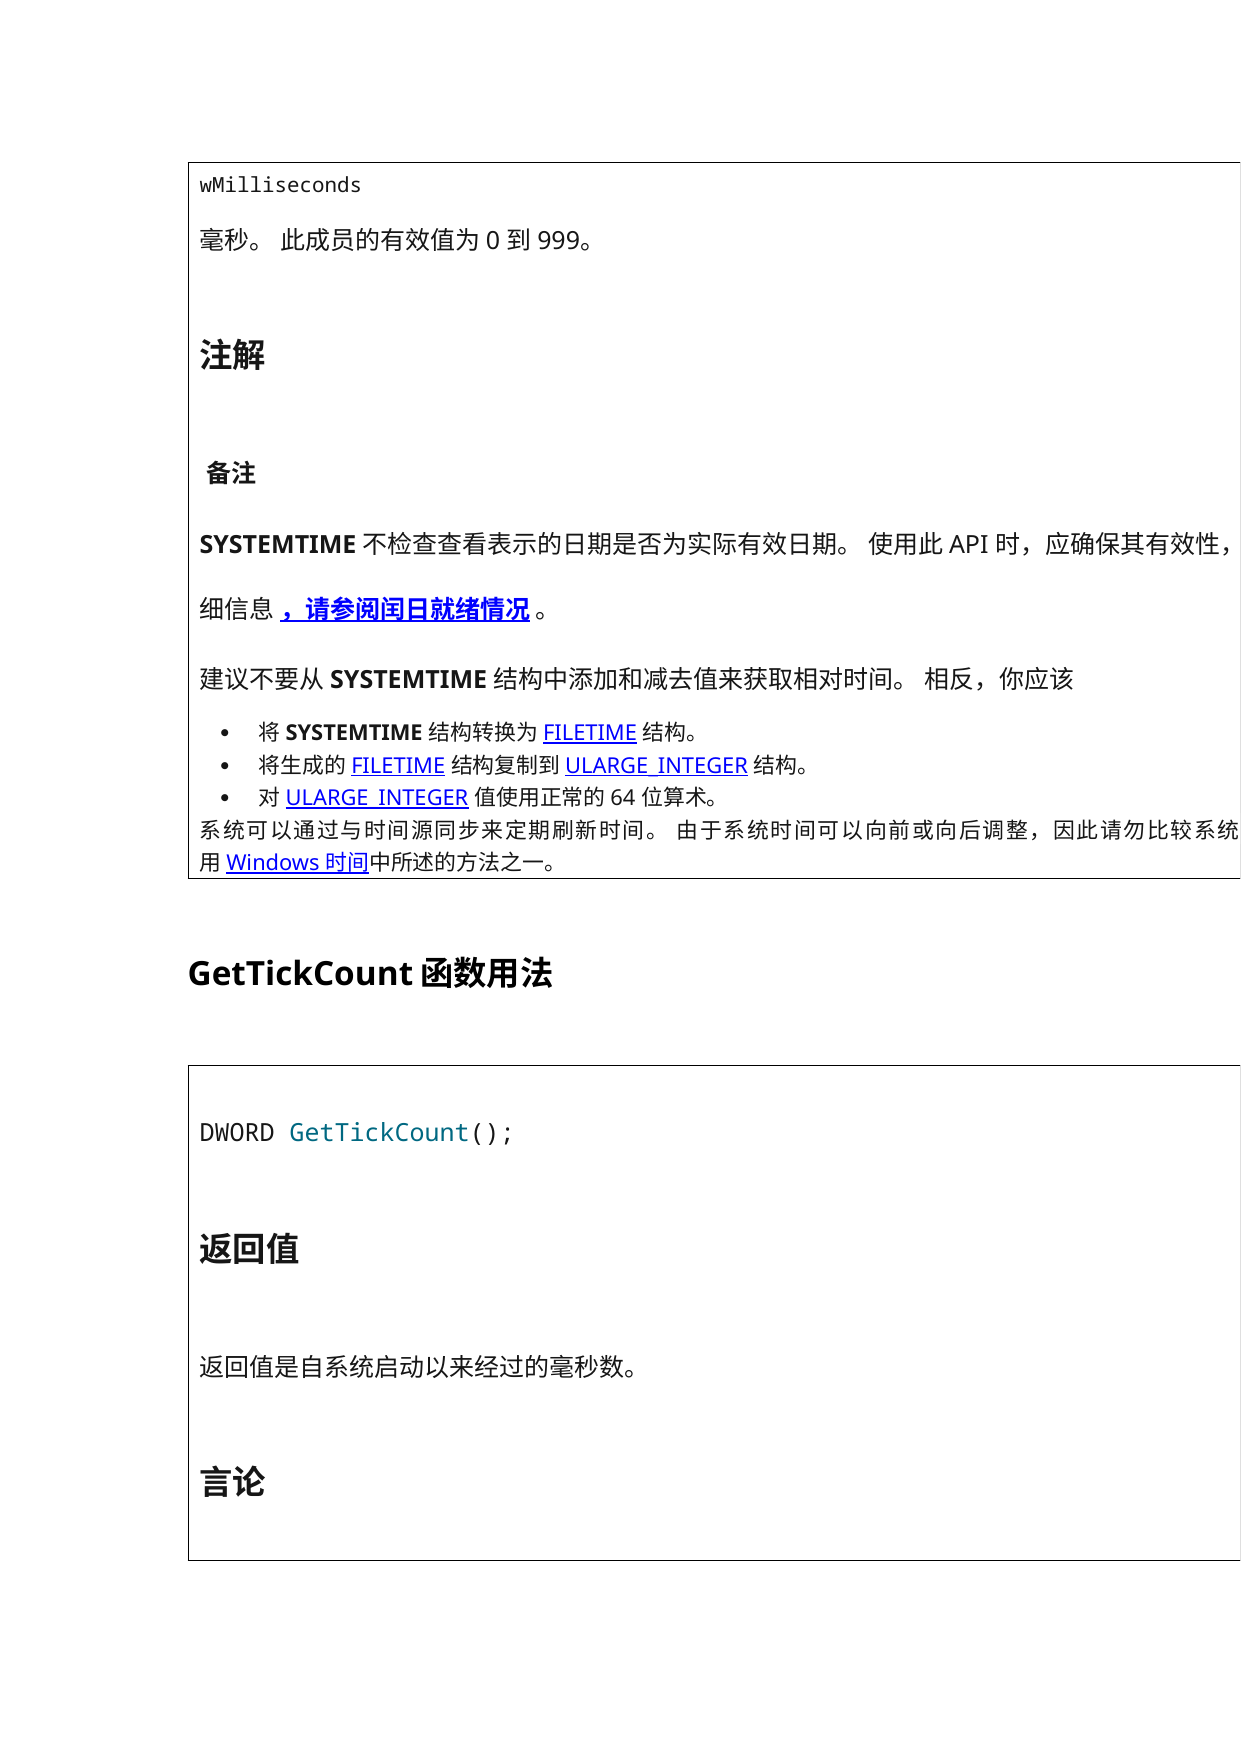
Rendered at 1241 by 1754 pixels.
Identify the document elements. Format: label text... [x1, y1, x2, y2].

subtitle GetTickCount函数用法 [187, 938, 1053, 1003]
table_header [189, 1066, 1240, 1559]
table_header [189, 163, 1240, 877]
